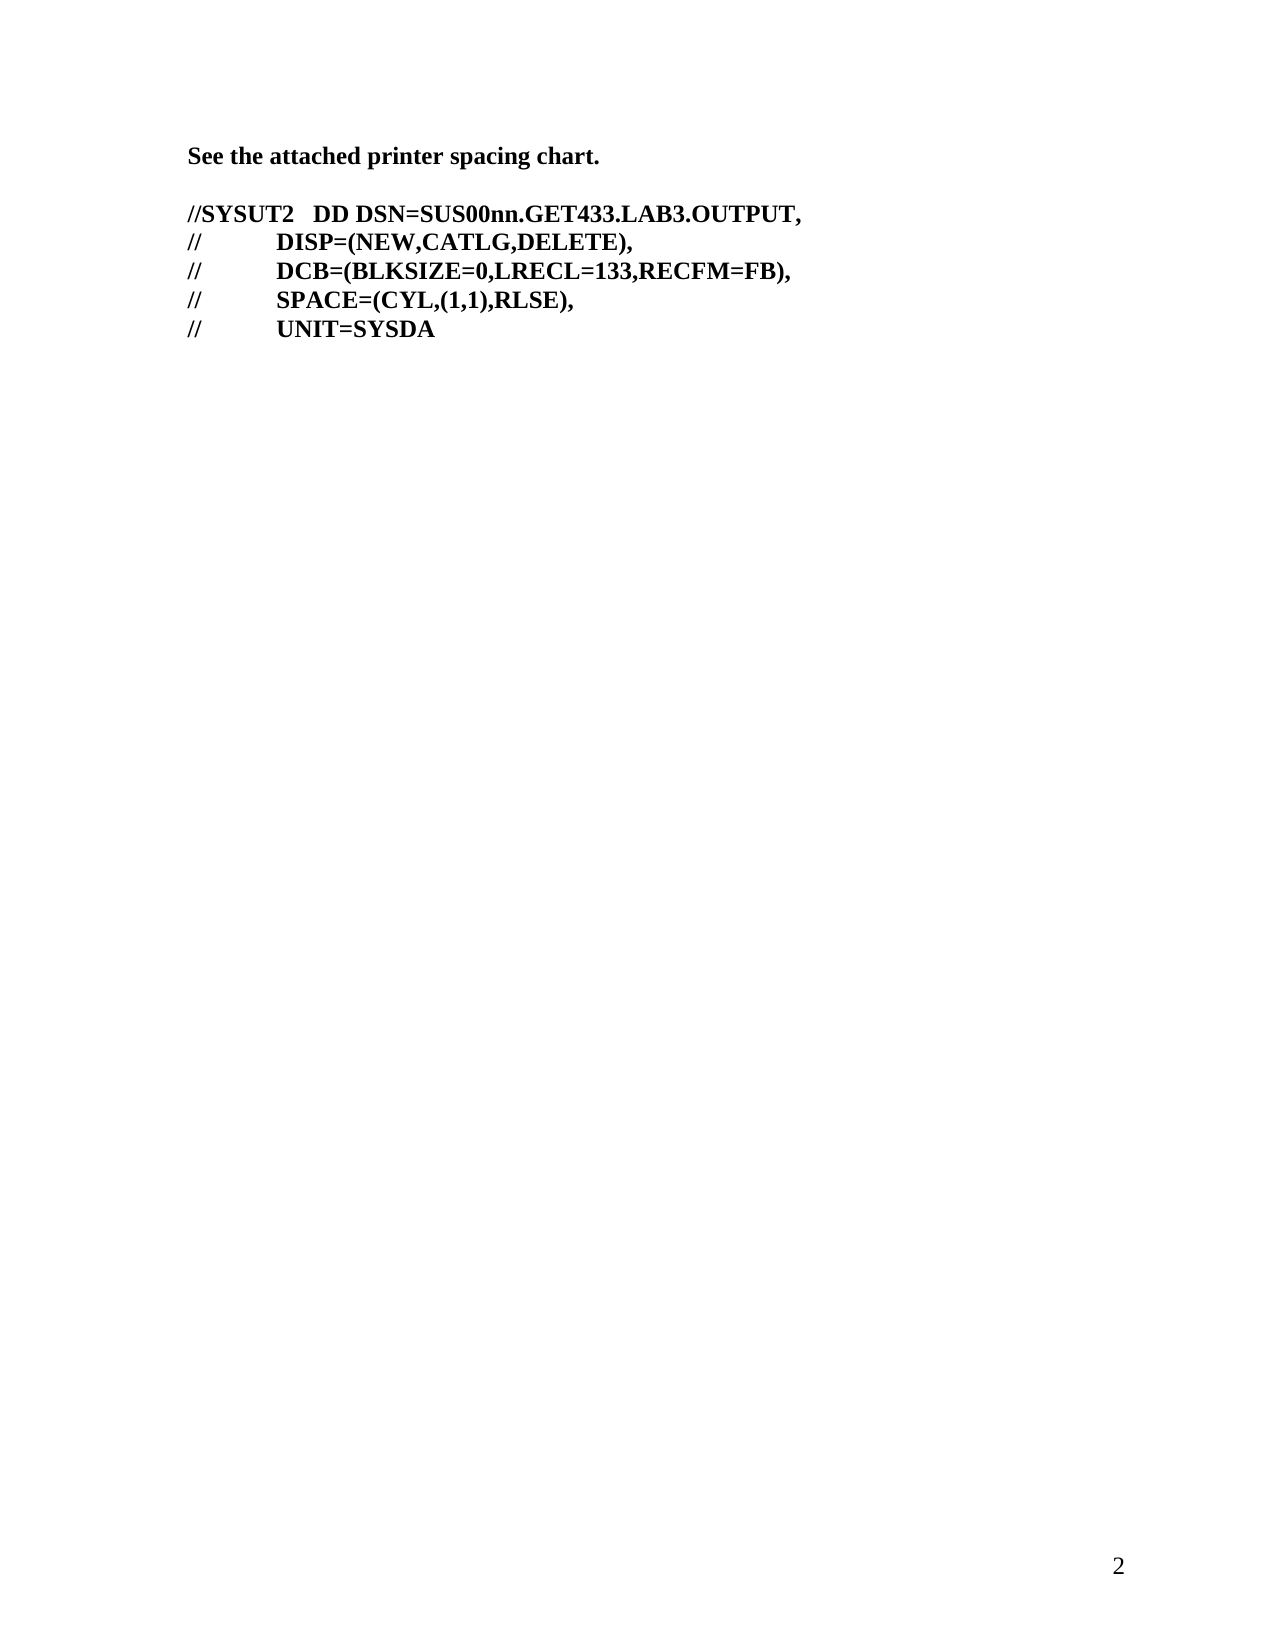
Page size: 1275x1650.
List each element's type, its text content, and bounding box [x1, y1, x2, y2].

text // DISP=(NEW,CATLG,DELETE), [187, 227, 1125, 256]
text // SPACE=(CYL,(1,1),RLSE), [187, 285, 1125, 314]
text // DCB=(BLKSIZE=0,LRECL=133,RECFM=FB), [187, 256, 1125, 285]
text // UNIT=SYSDA [187, 314, 1125, 342]
text See the attached printer spacing chart. [187, 141, 1125, 170]
text //SYSUT2 DD DSN=SUS00nn.GET433.LAB3.OUTPUT, [187, 199, 1125, 227]
